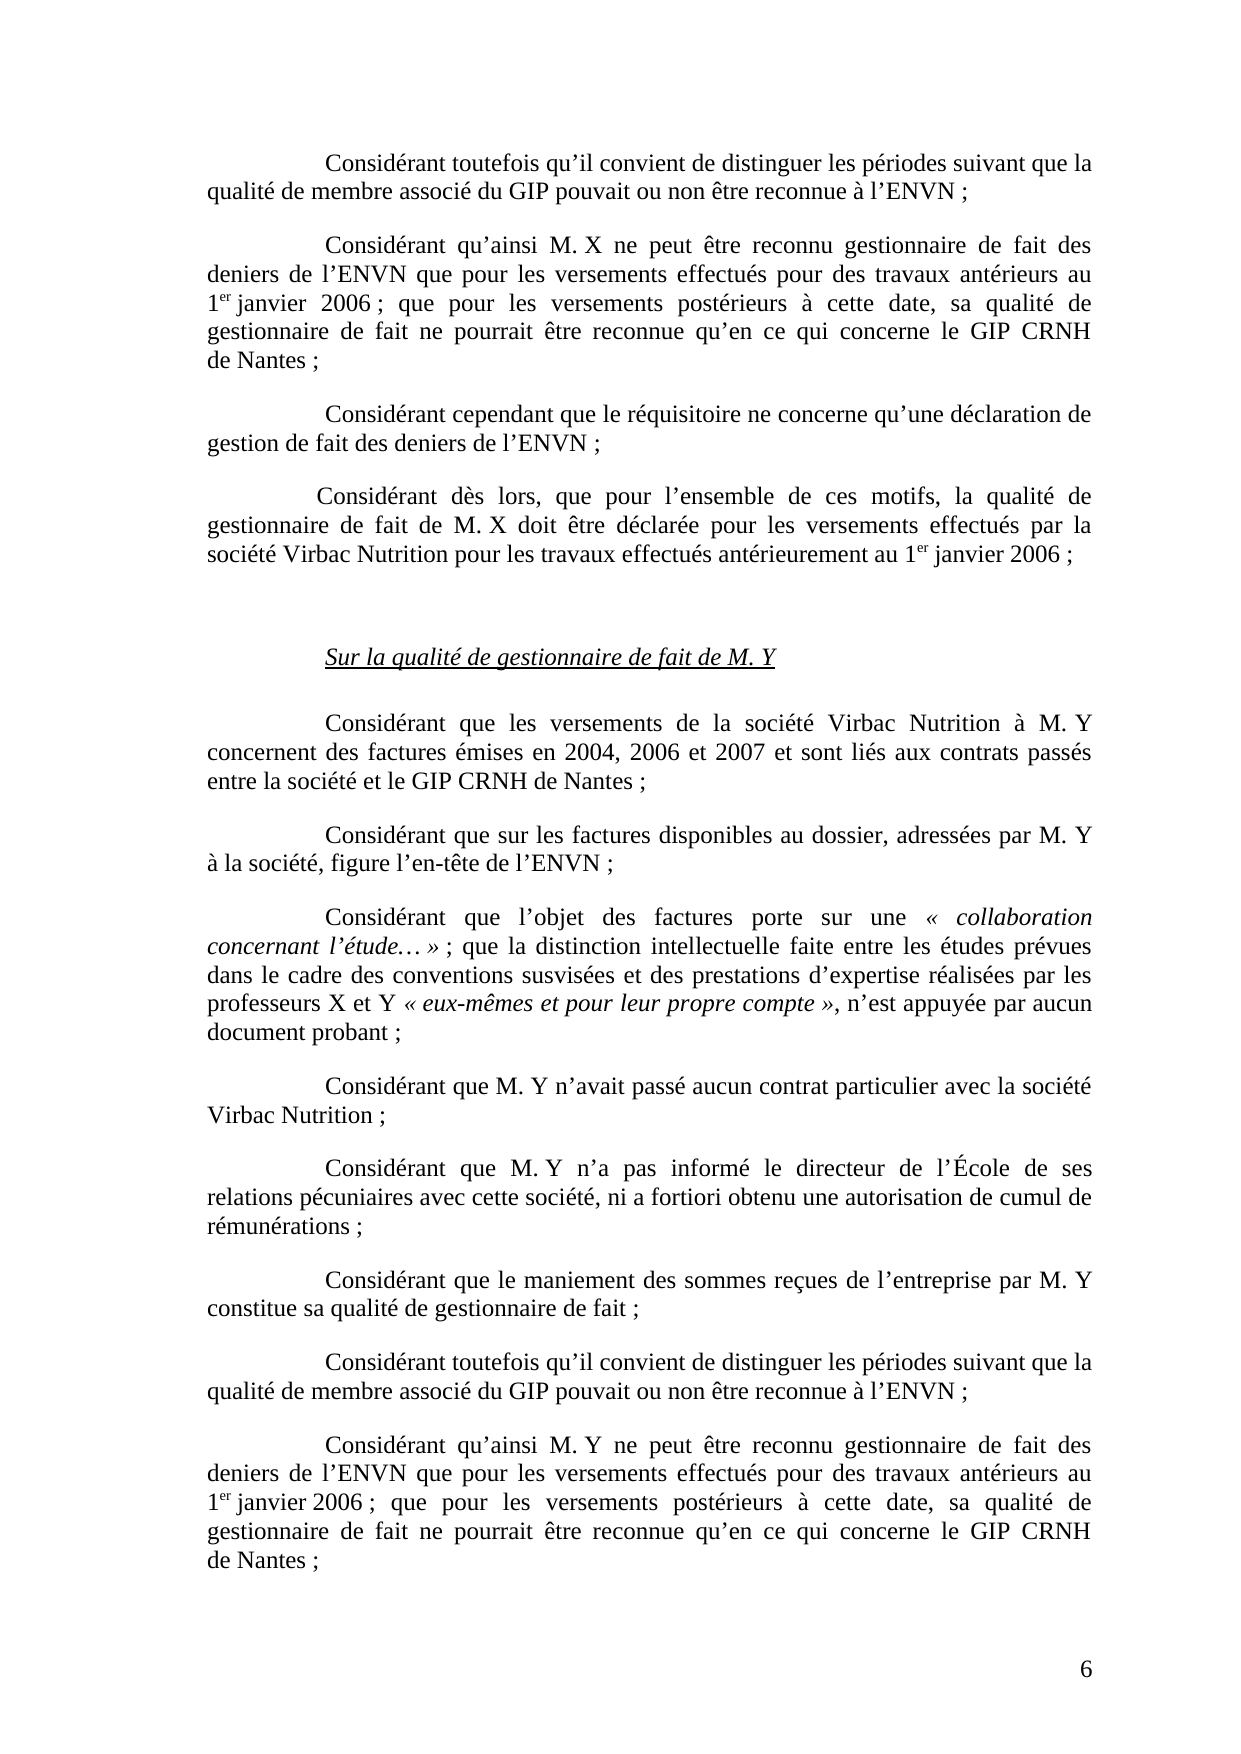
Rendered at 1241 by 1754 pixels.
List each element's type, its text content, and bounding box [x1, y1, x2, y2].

text Considérant cependant que le réquisitoire ne concerne qu’une déclaration de gestion de fait des deniers de l’ENVN ; [207, 399, 1092, 456]
text Considérant toutefois qu’il convient de distinguer les périodes suivant que la qualité de membre associé du GIP pouvait ou non être reconnue à l’ENVN ; [207, 148, 1092, 205]
text Considérant qu’ainsi M. Y ne peut être reconnu gestionnaire de fait des deniers de l’ENVN que pour les versements effectués pour des travaux antérieurs au 1er janvier 2006 ; que pour les versements postérieurs à cette date, sa qualité de gestionnaire de fait ne pourrait être reconnue qu’en ce qui concerne le GIP CRNH de Nantes ; [207, 1430, 1092, 1573]
text Considérant qu’ainsi M. X ne peut être reconnu gestionnaire de fait des deniers de l’ENVN que pour les versements effectués pour des travaux antérieurs au 1er janvier 2006 ; que pour les versements postérieurs à cette date, sa qualité de gestionnaire de fait ne pourrait être reconnue qu’en ce qui concerne le GIP CRNH de Nantes ; [207, 230, 1092, 374]
text Considérant que les versements de la société Virbac Nutrition à M. Y concernent des factures émises en 2004, 2006 et 2007 et sont liés aux contrats passés entre la société et le GIP CRNH de Nantes ; [207, 708, 1092, 795]
text Considérant dès lors, que pour l’ensemble de ces motifs, la qualité de gestionnaire de fait de M. X doit être déclarée pour les versements effectués par la société Virbac Nutrition pour les travaux effectués antérieurement au 1er janvier 2006 ; [207, 481, 1092, 568]
text Considérant que l’objet des factures porte sur une « collaboration concernant l’étude… » ; que la distinction intellectuelle faite entre les études prévues dans le cadre des conventions susvisées et des prestations d’expertise réalisées par les professeurs X et Y « eux-mêmes et pour leur propre compte », n’est appuyée par aucun document probant ; [207, 902, 1092, 1046]
text Sur la qualité de gestionnaire de fait de M. Y [207, 642, 1092, 671]
text Considérant que sur les factures disponibles au dossier, adressées par M. Y à la société, figure l’en-tête de l’ENVN ; [207, 820, 1092, 877]
text Considérant toutefois qu’il convient de distinguer les périodes suivant que la qualité de membre associé du GIP pouvait ou non être reconnue à l’ENVN ; [207, 1347, 1092, 1405]
text Considérant que M. Y n’avait passé aucun contrat particulier avec la société Virbac Nutrition ; [207, 1071, 1092, 1128]
text Considérant que le maniement des sommes reçues de l’entreprise par M. Y constitue sa qualité de gestionnaire de fait ; [207, 1265, 1092, 1322]
text Considérant que M. Y n’a pas informé le directeur de l’École de ses relations pécuniaires avec cette société, ni a fortiori obtenu une autorisation de cumul de rémunérations ; [207, 1153, 1092, 1240]
